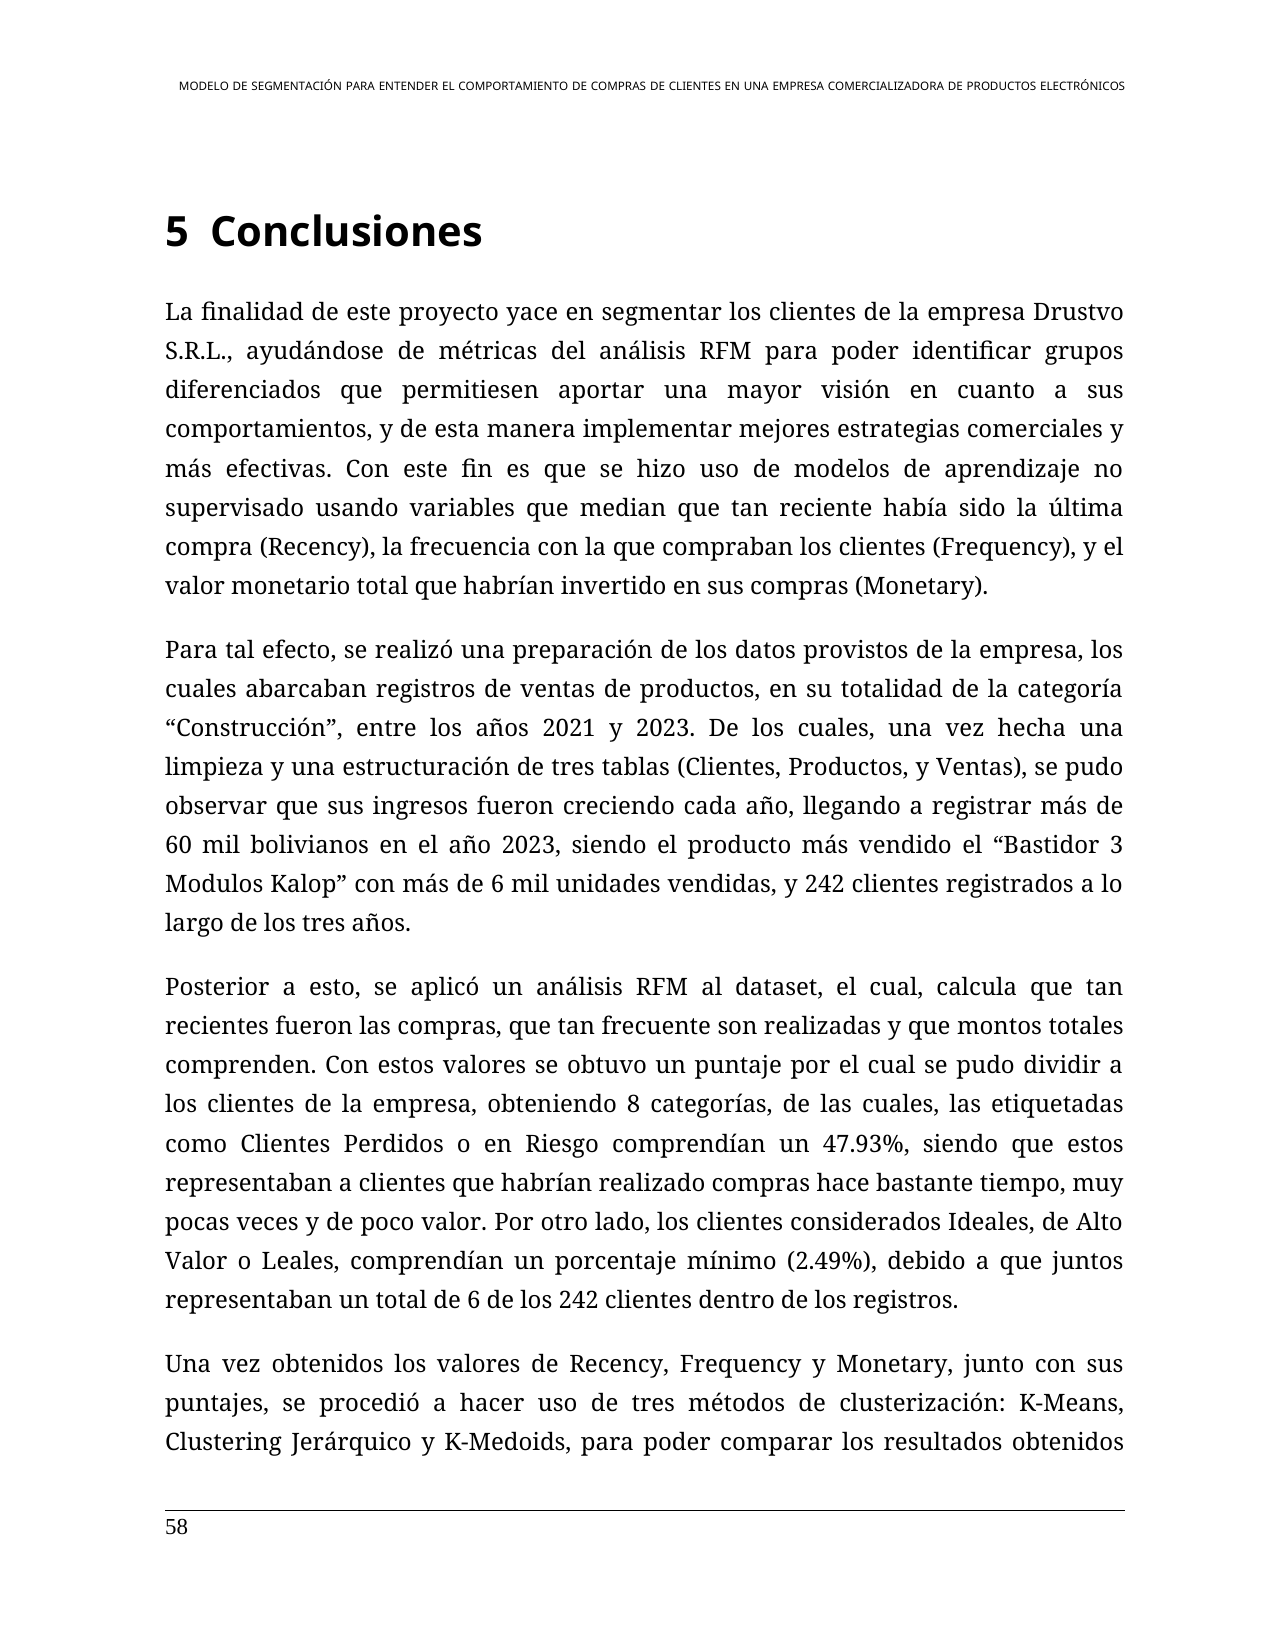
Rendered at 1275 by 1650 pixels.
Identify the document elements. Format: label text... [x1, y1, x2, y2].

text Para tal efecto, se realizó una preparación de los datos provistos de la empresa, los cuales abarcaban registros de ventas de productos, en su totalidad de la categoría “Construcción”, entre los años 2021 y 2023. De los cuales, una vez hecha una limpieza y una estructuración de tres tablas (Clientes, Productos, y Ventas), se pudo observar que sus ingresos fueron creciendo cada año, llegando a registrar más de 60 mil bolivianos en el año 2023, siendo el producto más vendido el “Bastidor 3 Modulos Kalop” con más de 6 mil unidades vendidas, y 242 clientes registrados a lo largo de los tres años. [165, 633, 1125, 939]
text Posterior a esto, se aplicó un análisis RFM al dataset, el cual, calcula que tan recientes fueron las compras, que tan frecuente son realizadas y que montos totales comprenden. Con estos valores se obtuvo un puntaje por el cual se pudo dividir a los clientes de la empresa, obteniendo 8 categorías, de las cuales, las etiquetadas como Clientes Perdidos o en Riesgo comprendían un 47.93%, siendo que estos representaban a clientes que habrían realizado compras hace bastante tiempo, muy pocas veces y de poco valor. Por otro lado, los clientes considerados Ideales, de Alto Valor o Leales, comprendían un porcentaje mínimo (2.49%), debido a que juntos representaban un total de 6 de los 242 clientes dentro de los registros. [165, 970, 1125, 1315]
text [165, 1347, 1125, 1457]
text La finalidad de este proyecto yace en segmentar los clientes de la empresa Drustvo S.R.L., ayudándose de métricas del análisis RFM para poder identificar grupos diferenciados que permitiesen aportar una mayor visión en cuanto a sus comportamientos, y de esta manera implementar mejores estrategias comerciales y más efectivas. Con este fin es que se hizo uso de modelos de aprendizaje no supervisado usando variables que median que tan reciente había sido la última compra (Recency), la frecuencia con la que compraban los clientes (Frequency), y el valor monetario total que habrían invertido en sus compras (Monetary). [165, 295, 1125, 601]
subtitle Conclusiones [165, 202, 1125, 259]
